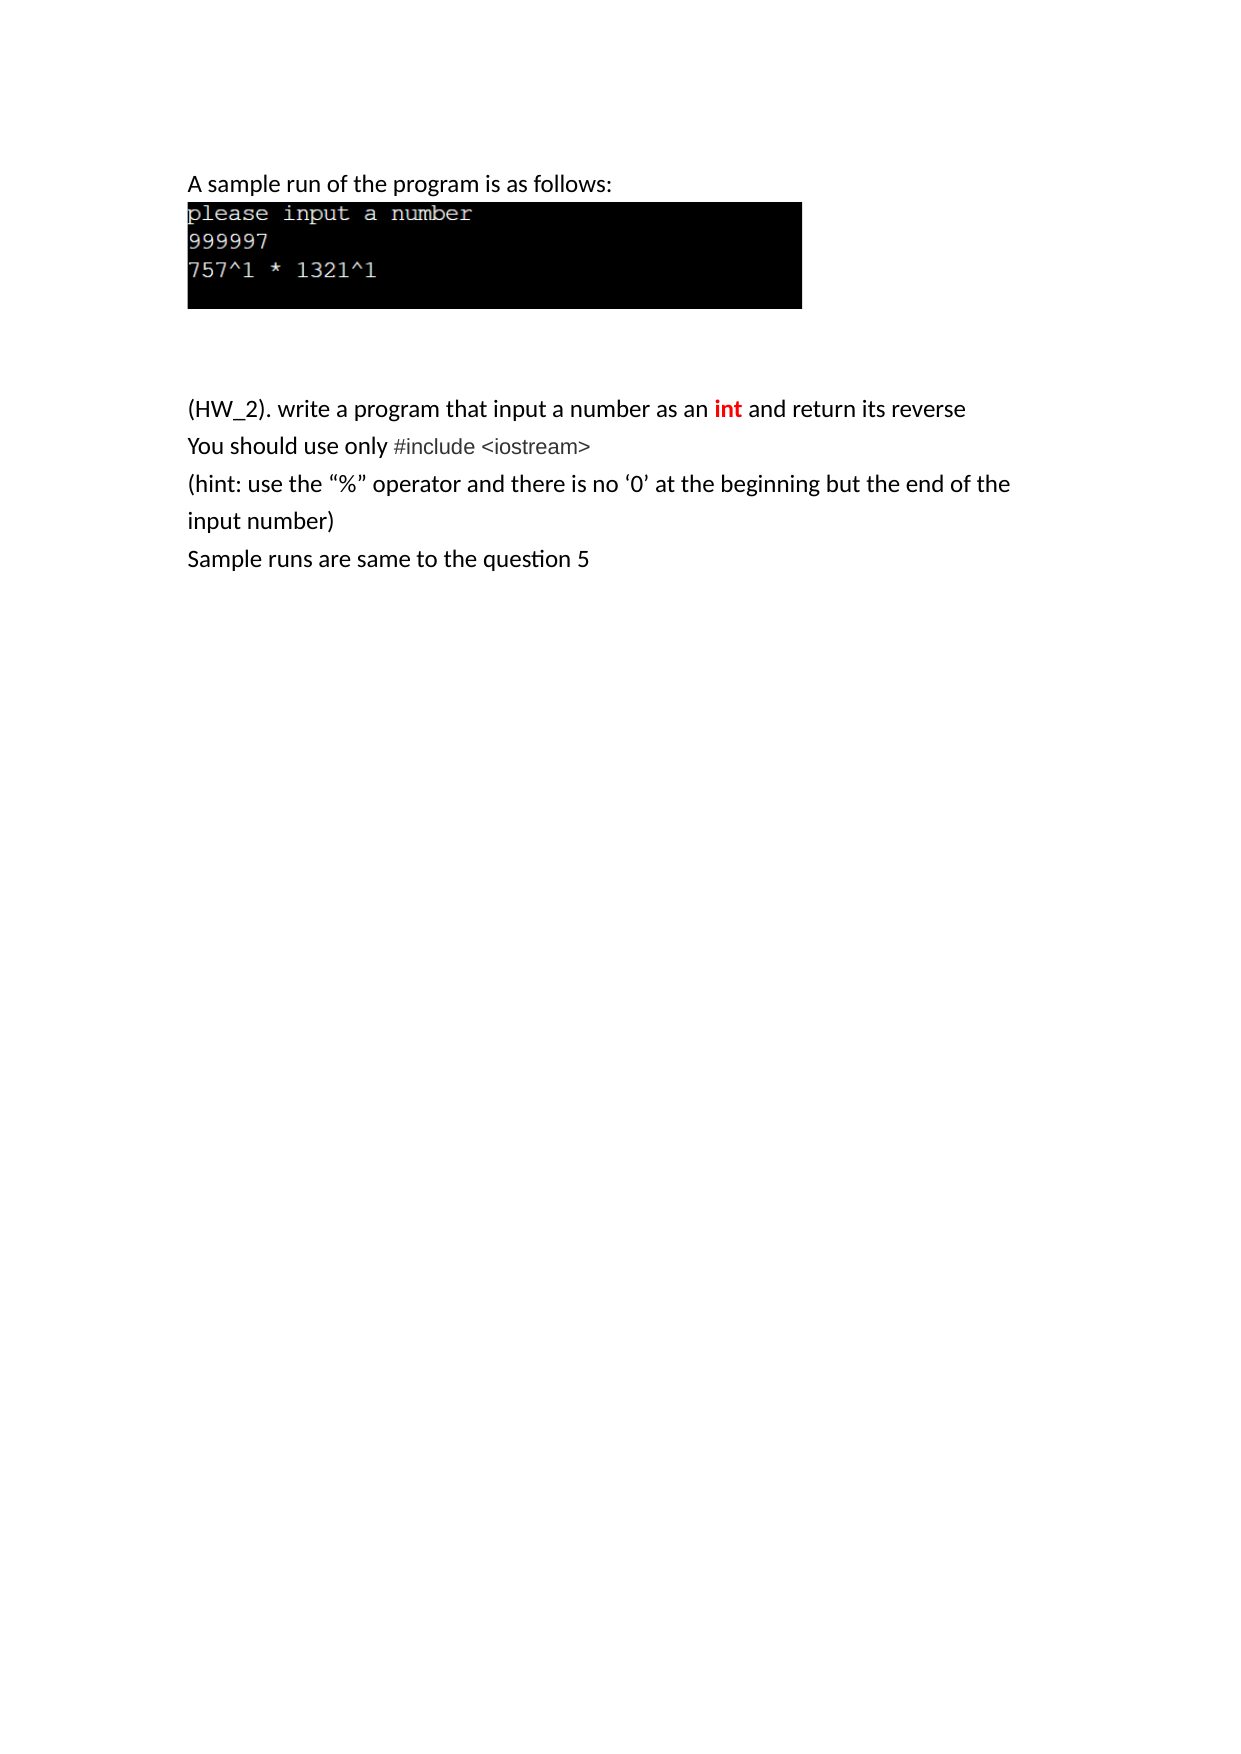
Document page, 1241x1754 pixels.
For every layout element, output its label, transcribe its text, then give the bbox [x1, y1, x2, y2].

text (HW_2). write a program that input a number as an int and return its reverse [187, 389, 1053, 427]
text (hint: use the “%” operator and there is no ‘0’ at the beginning but the end of the input number) [187, 464, 1053, 539]
text Sample runs are same to the question 5 [187, 539, 1053, 577]
text A sample run of the program is as follows: [187, 164, 1053, 202]
text You should use only #include <iostream> [187, 427, 1053, 464]
